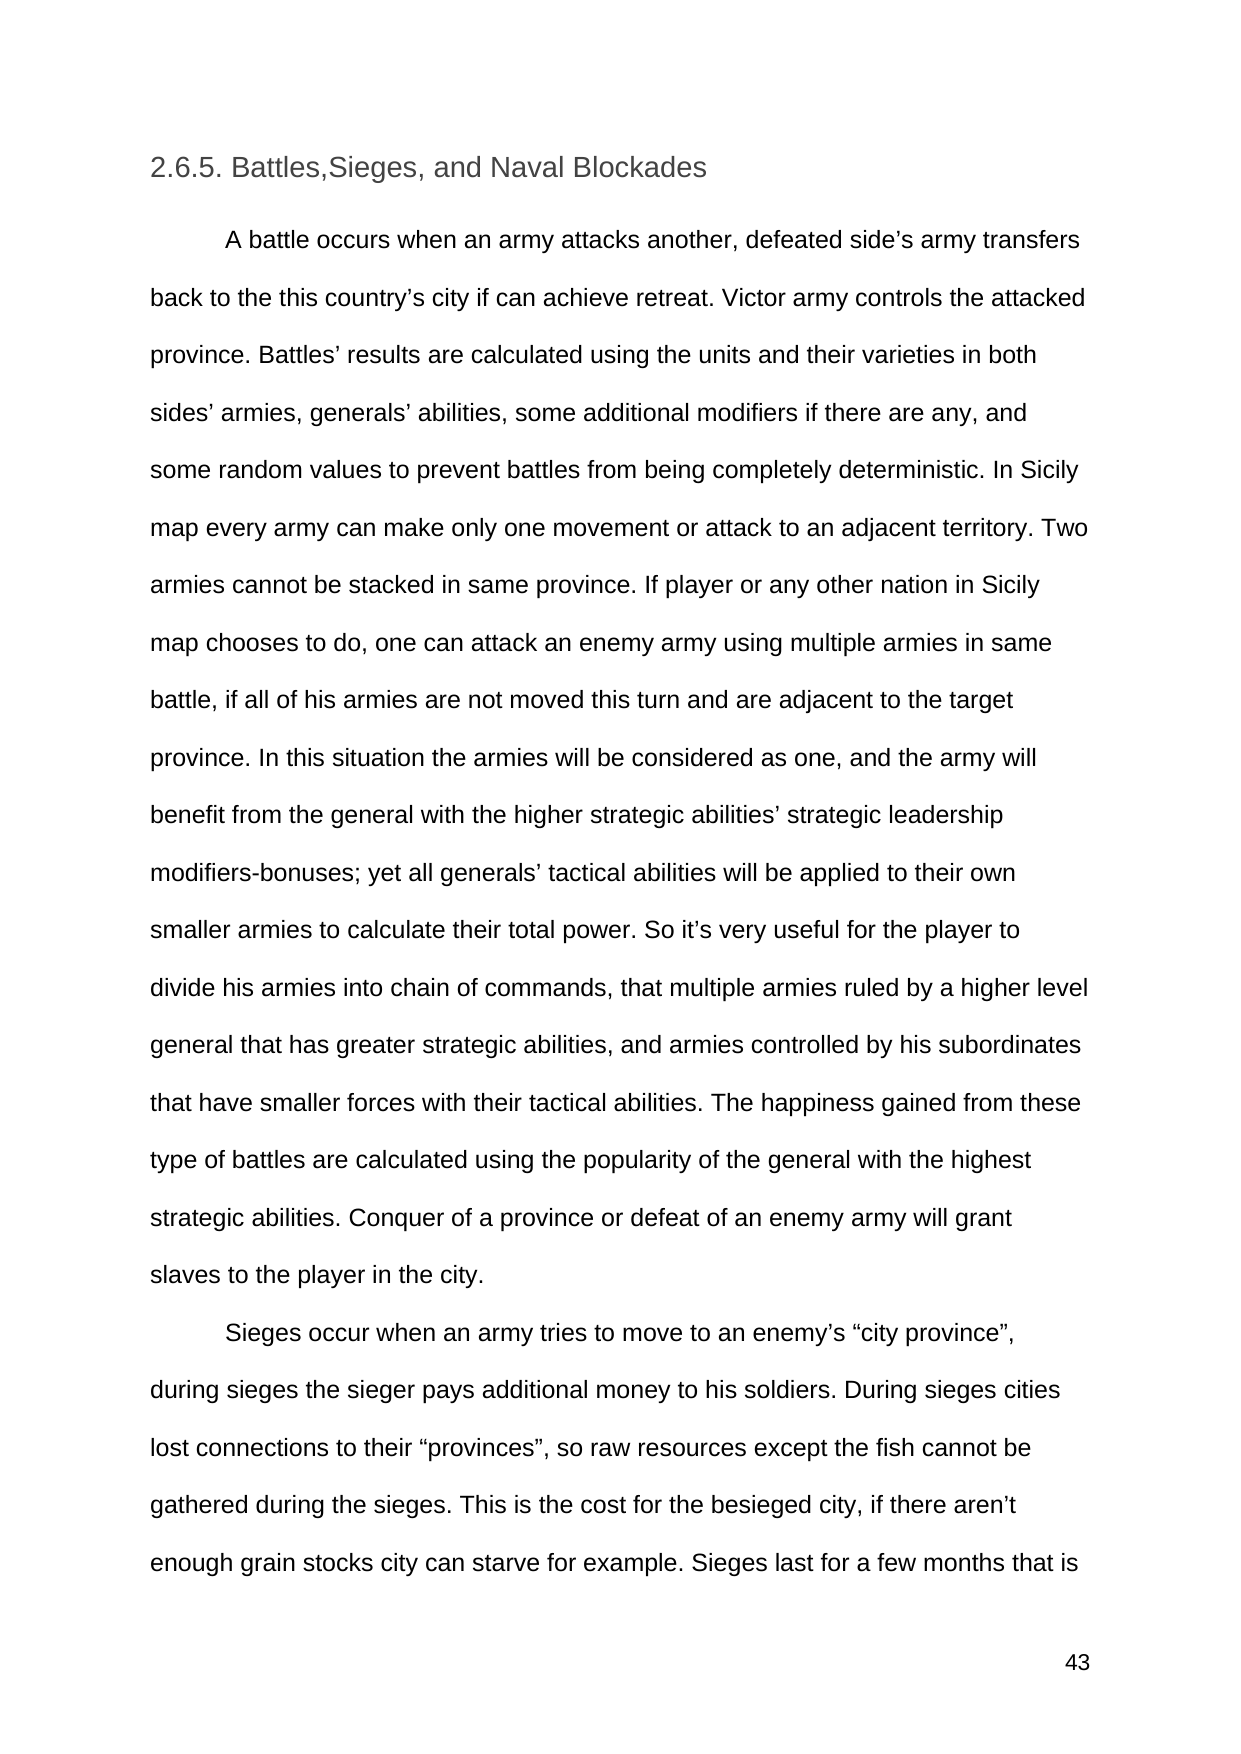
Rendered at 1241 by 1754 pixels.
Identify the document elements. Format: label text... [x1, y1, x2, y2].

subtitle 2.6.5. Battles,Sieges, and Naval Blockades [150, 150, 1090, 183]
text A battle occurs when an army attacks another, defeated side’s army transfers back to the this country’s city if can achieve retreat. Victor army controls the attacked province. Battles’ results are calculated using the units and their varieties in both sides’ armies, generals’ abilities, some additional modifiers if there are any, and some random values to prevent battles from being completely deterministic. In Sicily map every army can make only one movement or attack to an adjacent territory. Two armies cannot be stacked in same province. If player or any other nation in Sicily map chooses to do, one can attack an enemy army using multiple armies in same battle, if all of his armies are not moved this turn and are adjacent to the target province. In this situation the armies will be considered as one, and the army will benefit from the general with the higher strategic abilities’ strategic leadership modifiers-bonuses; yet all generals’ tactical abilities will be applied to their own smaller armies to calculate their total power. So it’s very useful for the player to divide his armies into chain of commands, that multiple armies ruled by a higher level general that has greater strategic abilities, and armies controlled by his subordinates that have smaller forces with their tactical abilities. The happiness gained from these type of battles are calculated using the popularity of the general with the highest strategic abilities. Conquer of a province or defeat of an enemy army will grant slaves to the player in the city. [150, 225, 1090, 1289]
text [150, 1318, 1090, 1577]
